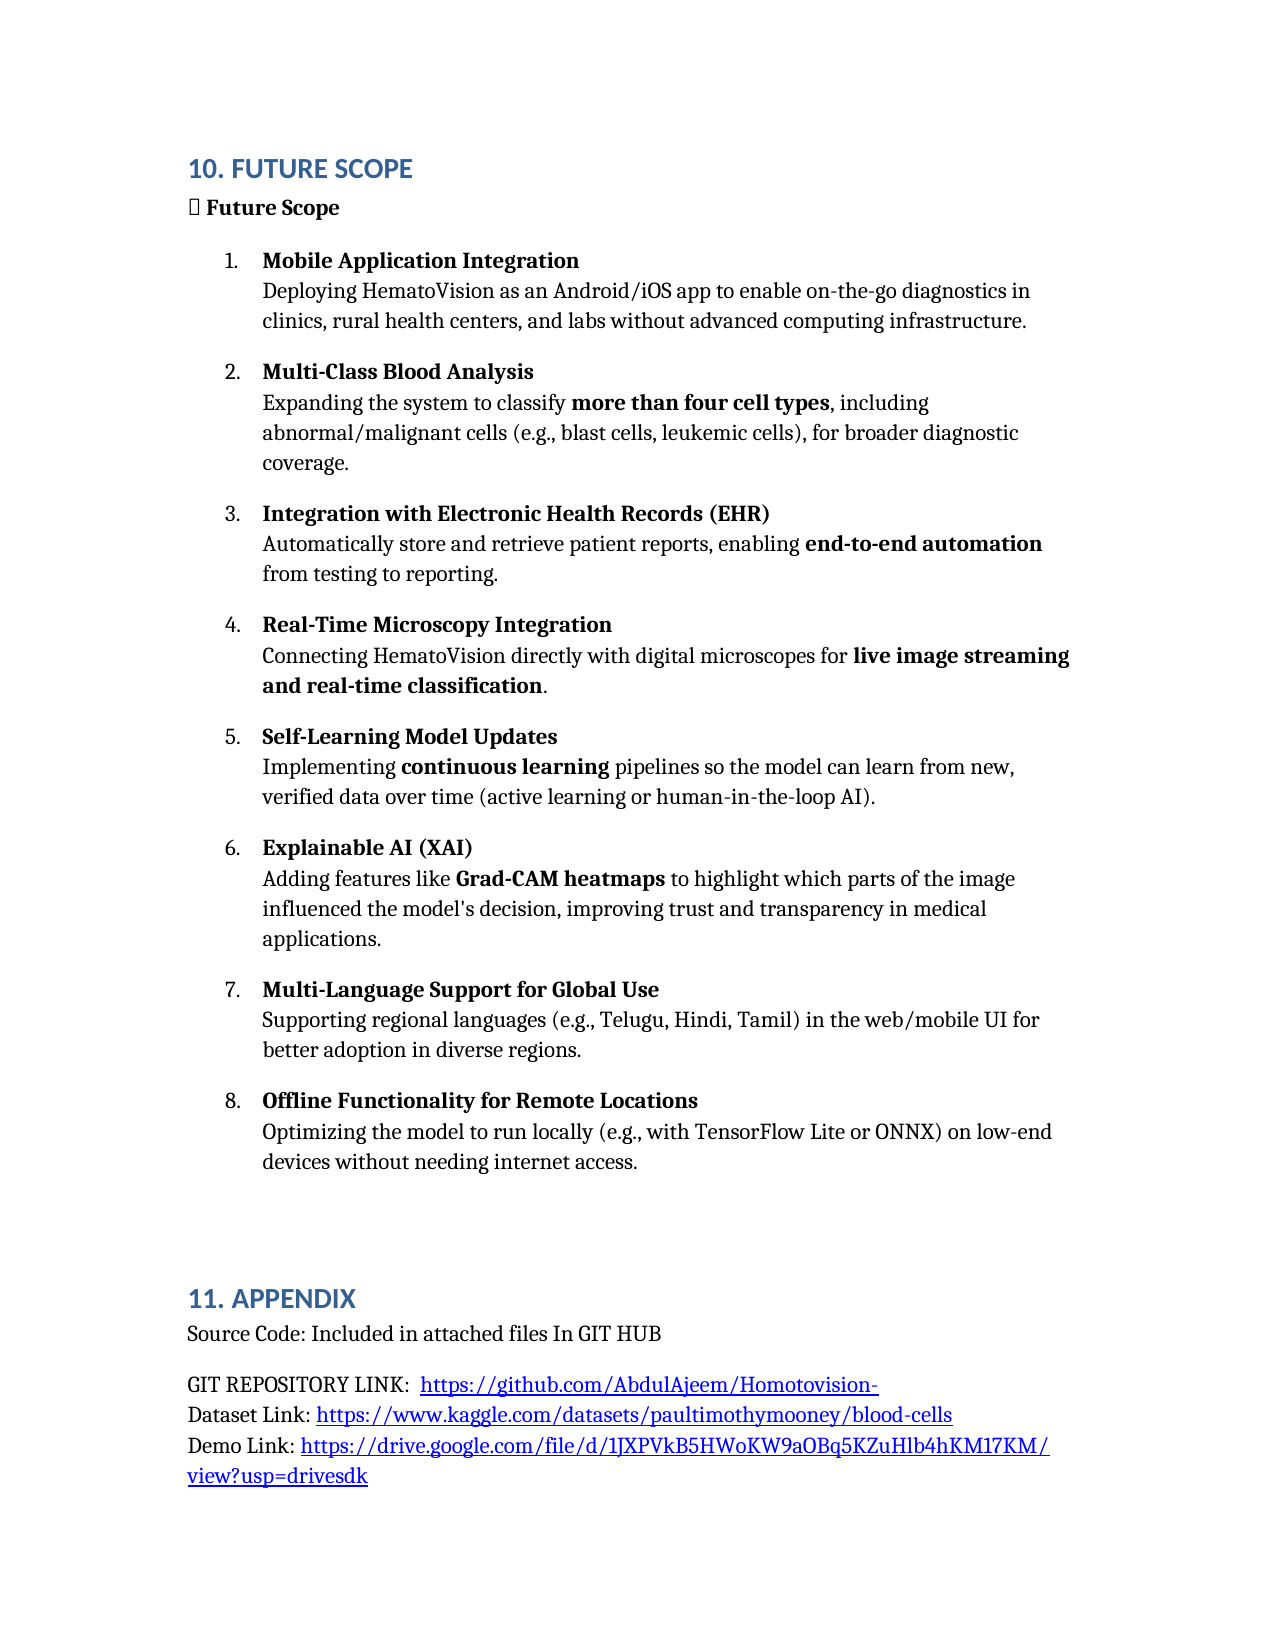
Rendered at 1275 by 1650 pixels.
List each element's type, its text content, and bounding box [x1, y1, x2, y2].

list Multi-Language Support for Global Use Supporting regional languages (e.g., Telugu, Hindi, Tamil) in the web/mobile UI for better adoption in diverse regions. [225, 977, 1087, 1064]
list Integration with Electronic Health Records (EHR) Automatically store and retrieve patient reports, enabling end-to-end automation from testing to reporting. [225, 501, 1087, 588]
list Real-Time Microscopy Integration Connecting HematoVision directly with digital microscopes for live image streaming and real-time classification. [225, 612, 1087, 699]
subtitle 11. APPENDIX [187, 1280, 1087, 1316]
list Mobile Application Integration Deploying HematoVision as an Android/iOS app to enable on-the-go diagnostics in clinics, rural health centers, and labs without advanced computing infrastructure. [225, 248, 1087, 334]
list Self-Learning Model Updates Implementing continuous learning pipelines so the model can learn from new, verified data over time (active learning or human-in-the-loop AI). [225, 724, 1087, 811]
subtitle 10. FUTURE SCOPE [187, 150, 1087, 186]
text Source Code: Included in attached files In GIT HUB [187, 1321, 1087, 1347]
text GIT REPOSITORY LINK: https://github.com/AbdulAjeem/Homotovision- Dataset Link: https://www.kaggle.com/datasets/paultimothymooney/blood-cells Demo Link: https://drive.google.com/file/d/1JXPVkB5HWoKW9aOBq5KZuHlb4hKM17KM/view?usp=drivesdk [187, 1372, 1087, 1489]
list Explainable AI (XAI) Adding features like Grad-CAM heatmaps to highlight which parts of the image influenced the model's decision, improving trust and transparency in medical applications. [225, 835, 1087, 952]
list Offline Functionality for Remote Locations Optimizing the model to run locally (e.g., with TensorFlow Lite or ONNX) on low-end devices without needing internet access. [225, 1088, 1087, 1175]
text 🔮 Future Scope [187, 191, 1087, 222]
list Multi-Class Blood Analysis Expanding the system to classify more than four cell types, including abnormal/malignant cells (e.g., blast cells, leukemic cells), for broader diagnostic coverage. [225, 359, 1087, 476]
